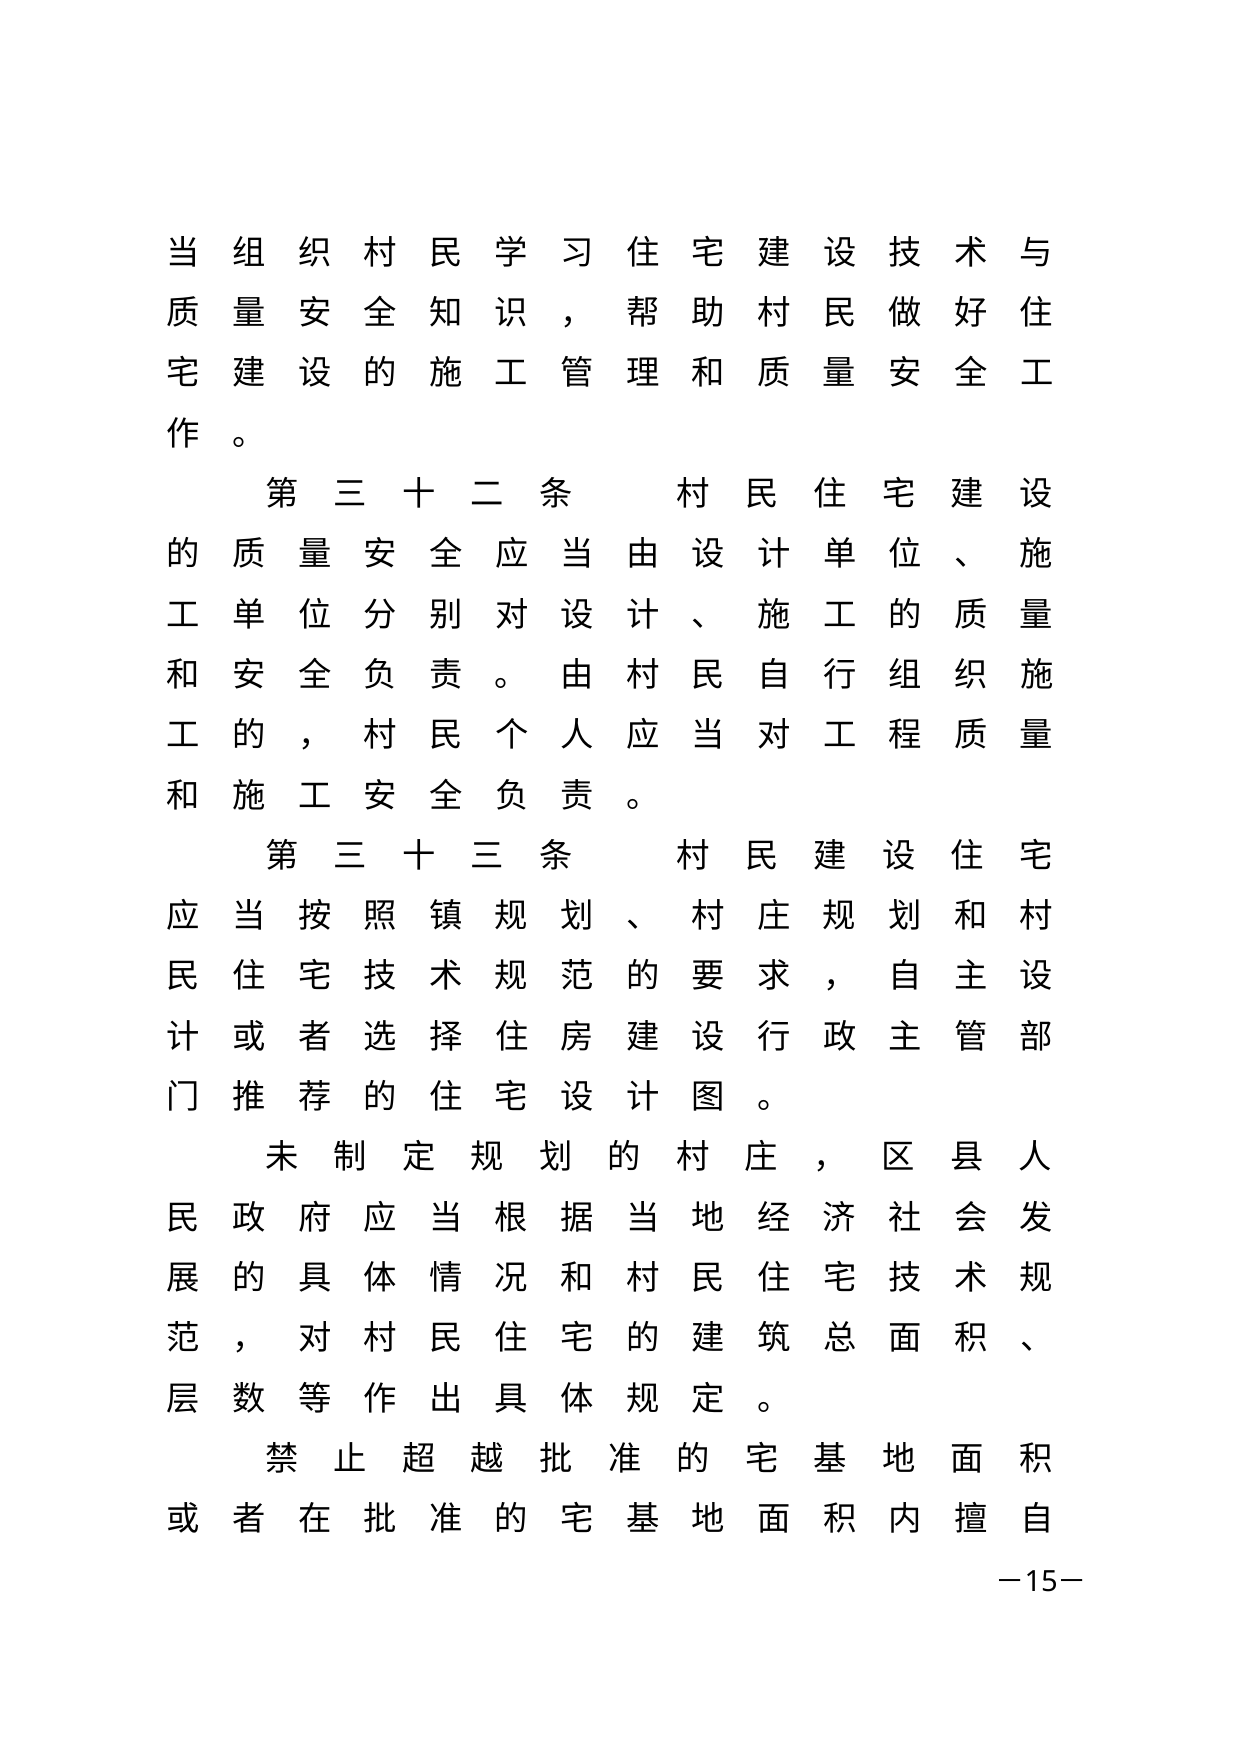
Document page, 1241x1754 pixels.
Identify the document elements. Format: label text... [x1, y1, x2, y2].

text 未制定规划的村庄，区县人民政府应当根据当地经济社会发展的具体情况和村民住宅技术规范，对村民住宅的建筑总面积、层数等作出具体规定。 [167, 1124, 1085, 1426]
text 禁止超越批准的宅基地面积或者在批准的宅基地面积内擅自加宽加高建设村民住宅。 [167, 1426, 1085, 1546]
text 第三十一条 村民委员会应当组织村民学习住宅建设技术与质量安全知识，帮助村民做好住宅建设的施工管理和质量安全工作。 [167, 219, 1085, 461]
text 第三十三条 村民建设住宅应当按照镇规划、村庄规划和村民住宅技术规范的要求，自主设计或者选择住房建设行政主管部门推荐的住宅设计图。 [167, 823, 1085, 1124]
text 第三十二条 村民住宅建设的质量安全应当由设计单位、施工单位分别对设计、施工的质量和安全负责。由村民自行组织施工的，村民个人应当对工程质量和施工安全负责。 [167, 461, 1085, 823]
